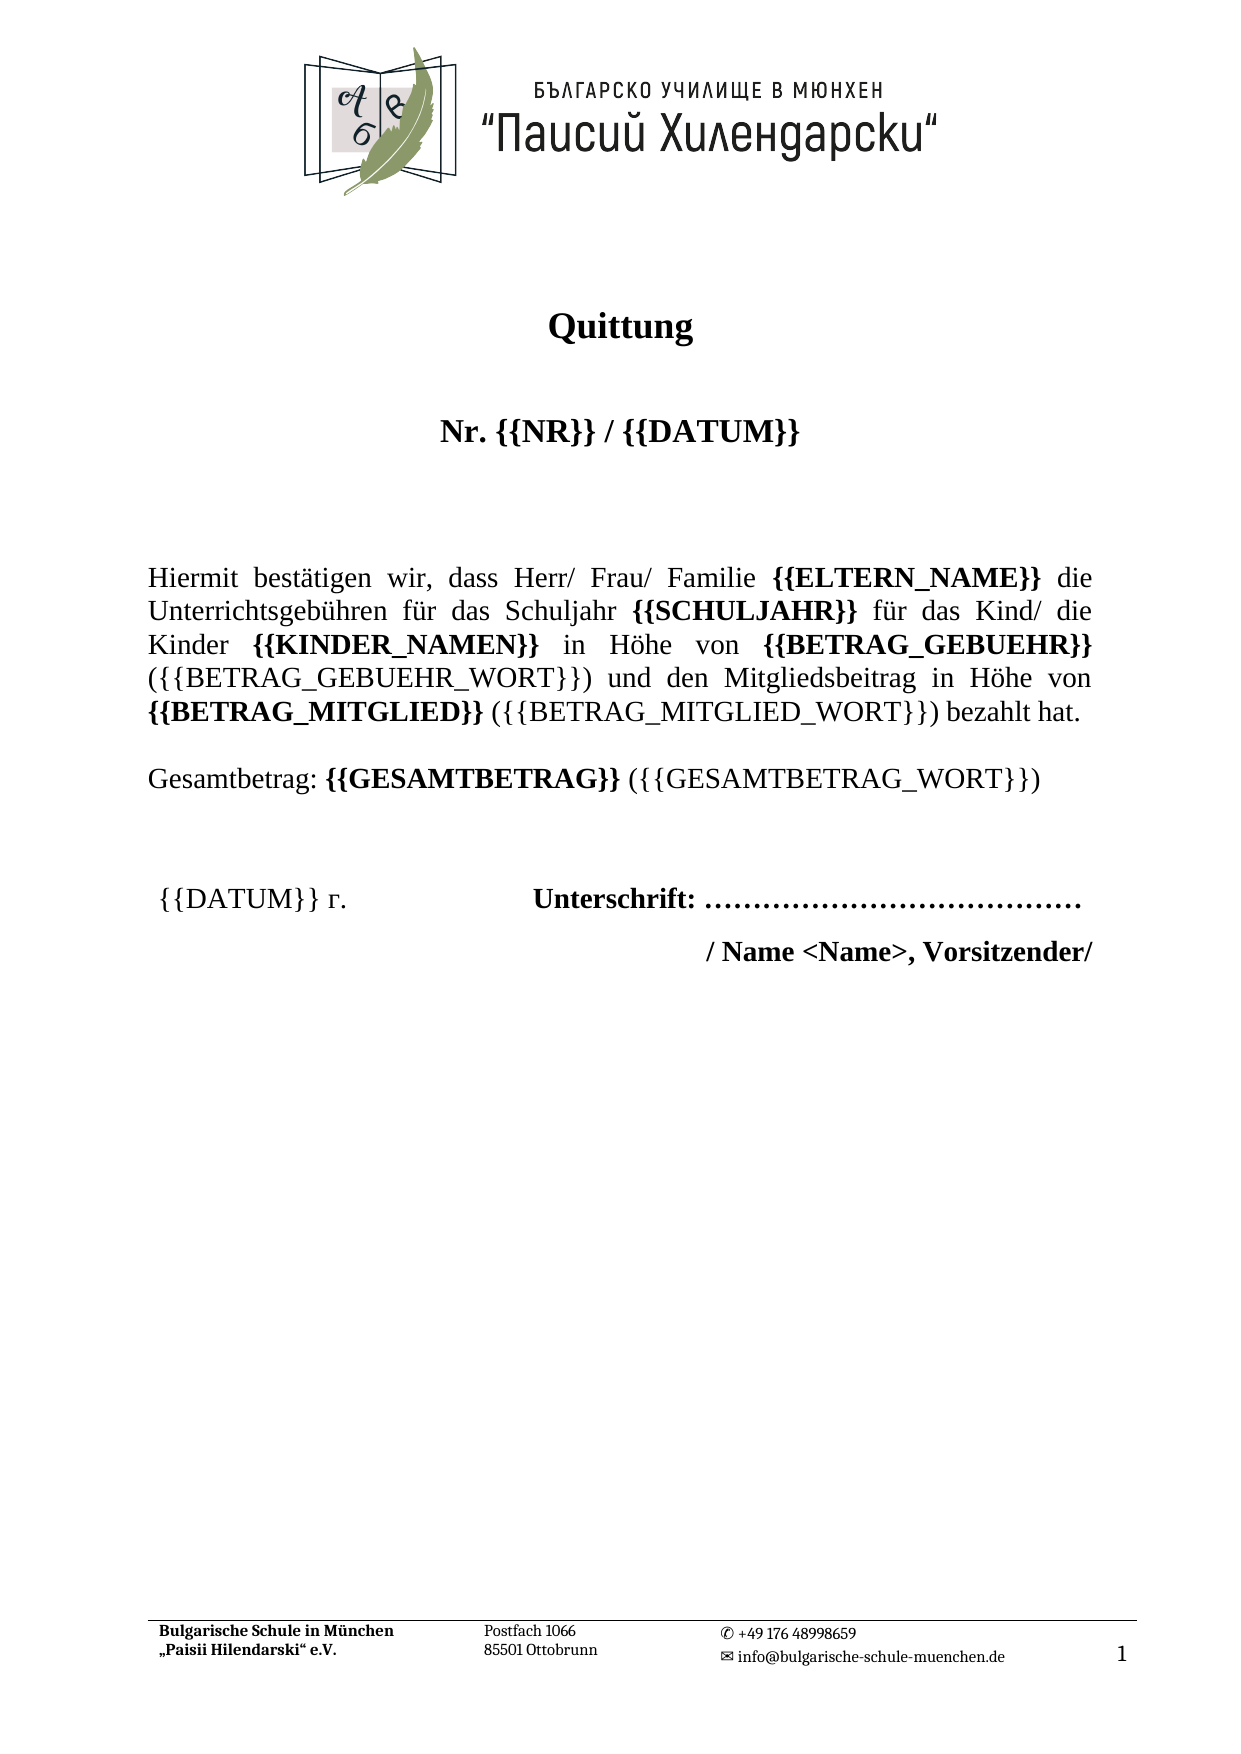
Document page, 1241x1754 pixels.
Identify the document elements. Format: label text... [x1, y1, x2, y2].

text Nr. {{NR}} / {{DATUM}} [148, 412, 1092, 450]
picture [304, 47, 937, 196]
text {{DATUM}} г. Unterschrift: ………………………………… [148, 881, 1092, 914]
text Quittung [148, 303, 1092, 346]
text Gesamtbetrag: {{GESAMTBETRAG}} ({{GESAMTBETRAG_WORT}}) [148, 761, 1092, 794]
text / Name <Name>, Vorsitzender/ [148, 934, 1092, 967]
text Hiermit bestätigen wir, dass Herr/ Frau/ Familie {{ELTERN_NAME}} die Unterrichtsgebühren für das Schuljahr {{SCHULJAHR}} für das Kind/ die Kinder {{KINDER_NAMEN}} in Höhe von {{BETRAG_GEBUEHR}} ({{BETRAG_GEBUEHR_WORT}}) und den Mitgliedsbeitrag in Höhe von {{BETRAG_MITGLIED}} ({{BETRAG_MITGLIED_WORT}}) bezahlt hat. [148, 560, 1092, 727]
